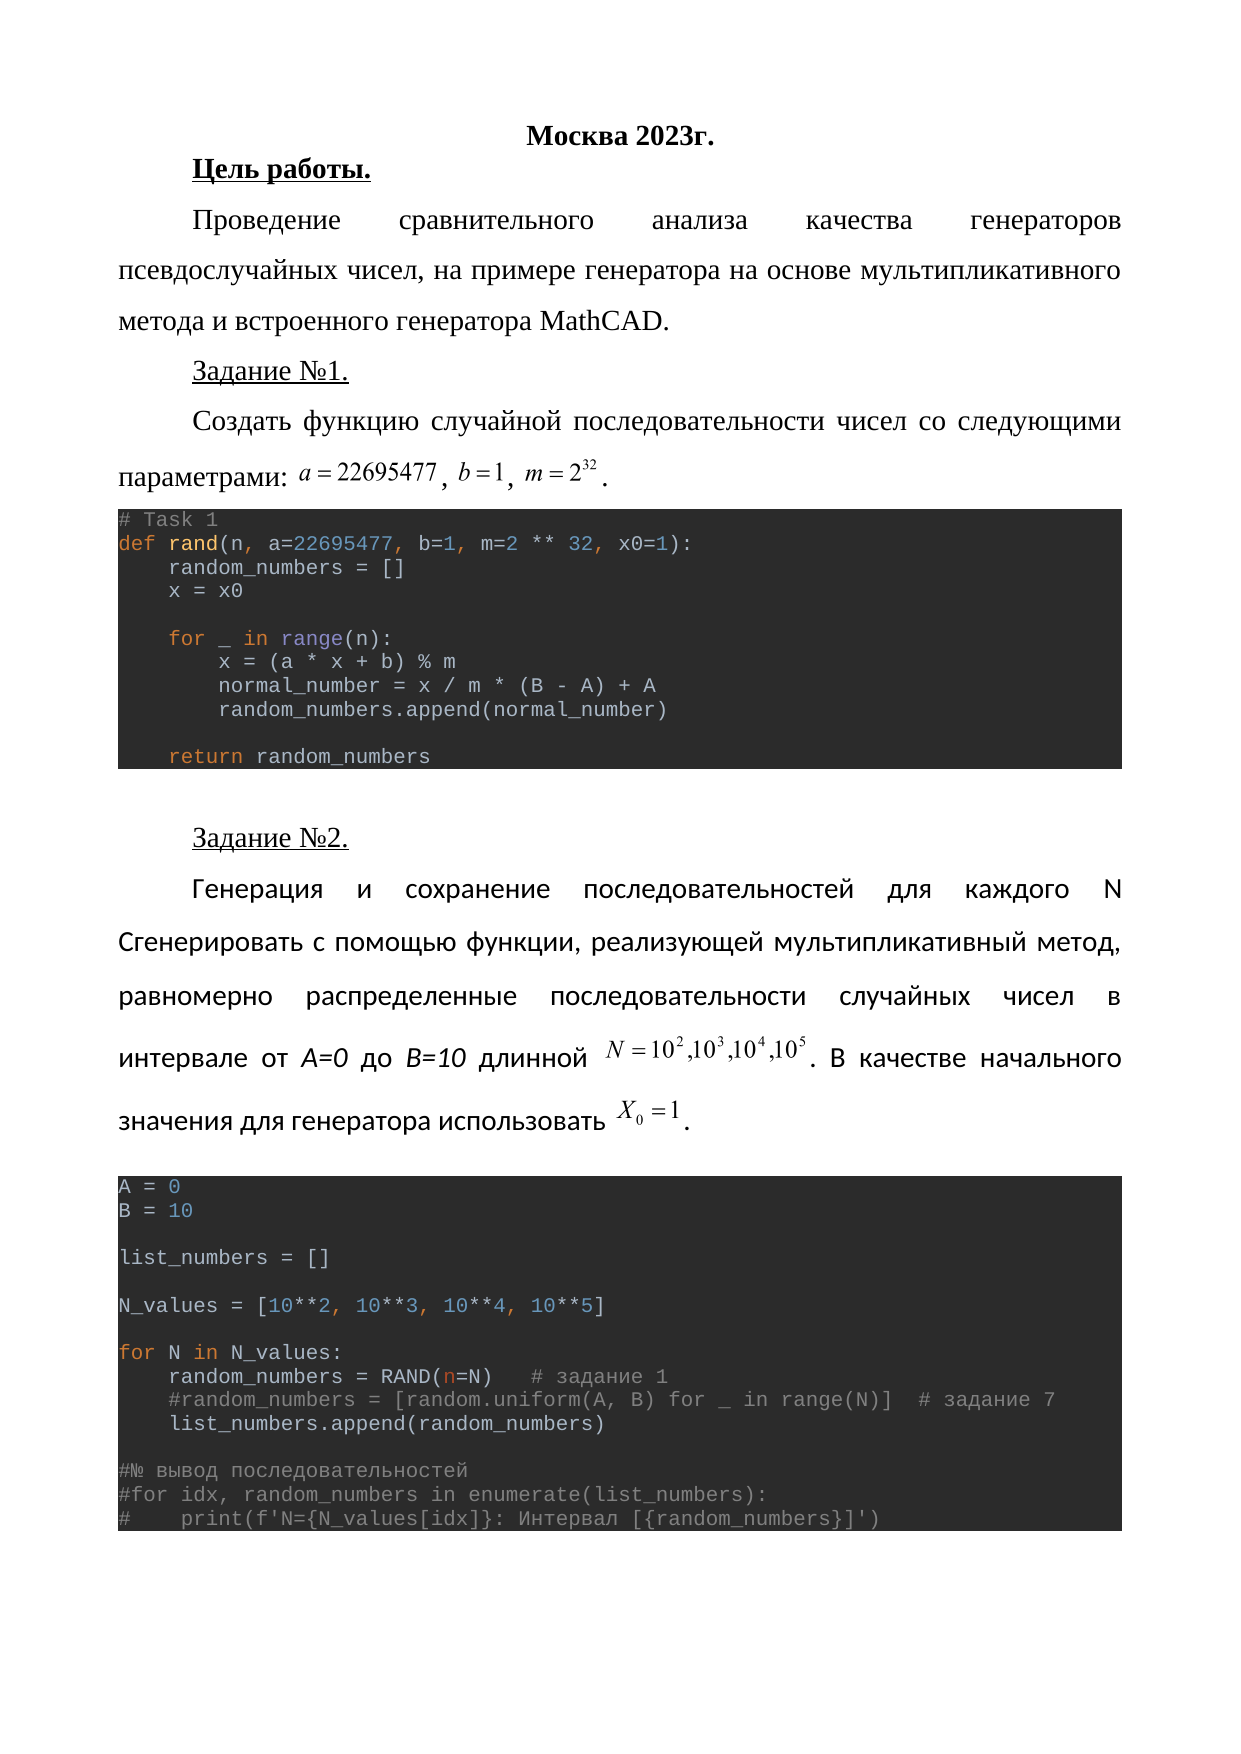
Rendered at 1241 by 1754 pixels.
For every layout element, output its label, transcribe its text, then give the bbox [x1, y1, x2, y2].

picture [601, 1030, 809, 1068]
picture [455, 456, 507, 487]
text Создать функцию случайной последовательности чисел со следующими параметрами: , , . [118, 403, 1122, 493]
text Задание №2. [118, 820, 1122, 853]
text Задание №1. [118, 353, 1122, 386]
text Проведение сравнительного анализа качества генераторов псевдослучайных чисел, на примере генератора на основе мультипликативного метода и встроенного генератора MathCAD. [118, 202, 1122, 336]
text # Task 1 def rand(n, a=22695477, b=1, m=2 ** 32, x0=1): random_numbers = [] x = x0 for _ in range(n): x = (a * x + b) % m normal_number = x / m * (B - A) + A random_numbers.append(normal_number) return random_numbers [118, 509, 1122, 769]
text Москва 2023г. [118, 118, 1122, 152]
text Генерация и сохранение последовательностей для каждого N Сгенерировать с помощью функции, реализующей мультипликативный метод, равномерно распределенные последовательности случайных чисел в интервале от A=0 до B=10 длинной . В качестве начального значения для генератора использовать . [118, 870, 1122, 1138]
picture [612, 1093, 683, 1131]
text Цель работы. [118, 152, 1122, 185]
picture [521, 453, 602, 487]
text A = 0 B = 10 list_numbers = [] N_values = [10**2, 10**3, 10**4, 10**5] for N in N_values: random_numbers = RAND(n=N) # задание 1 #random_numbers = [random.uniform(A, B) for _ in range(N)] # задание 7 list_numbers.append(random_numbers) #№ вывод последовательностей #for idx, random_numbers in enumerate(list_numbers): # print(f'N={N_values[idx]}: Интервал [{random_numbers}]') [118, 1176, 1122, 1531]
picture [295, 456, 441, 487]
